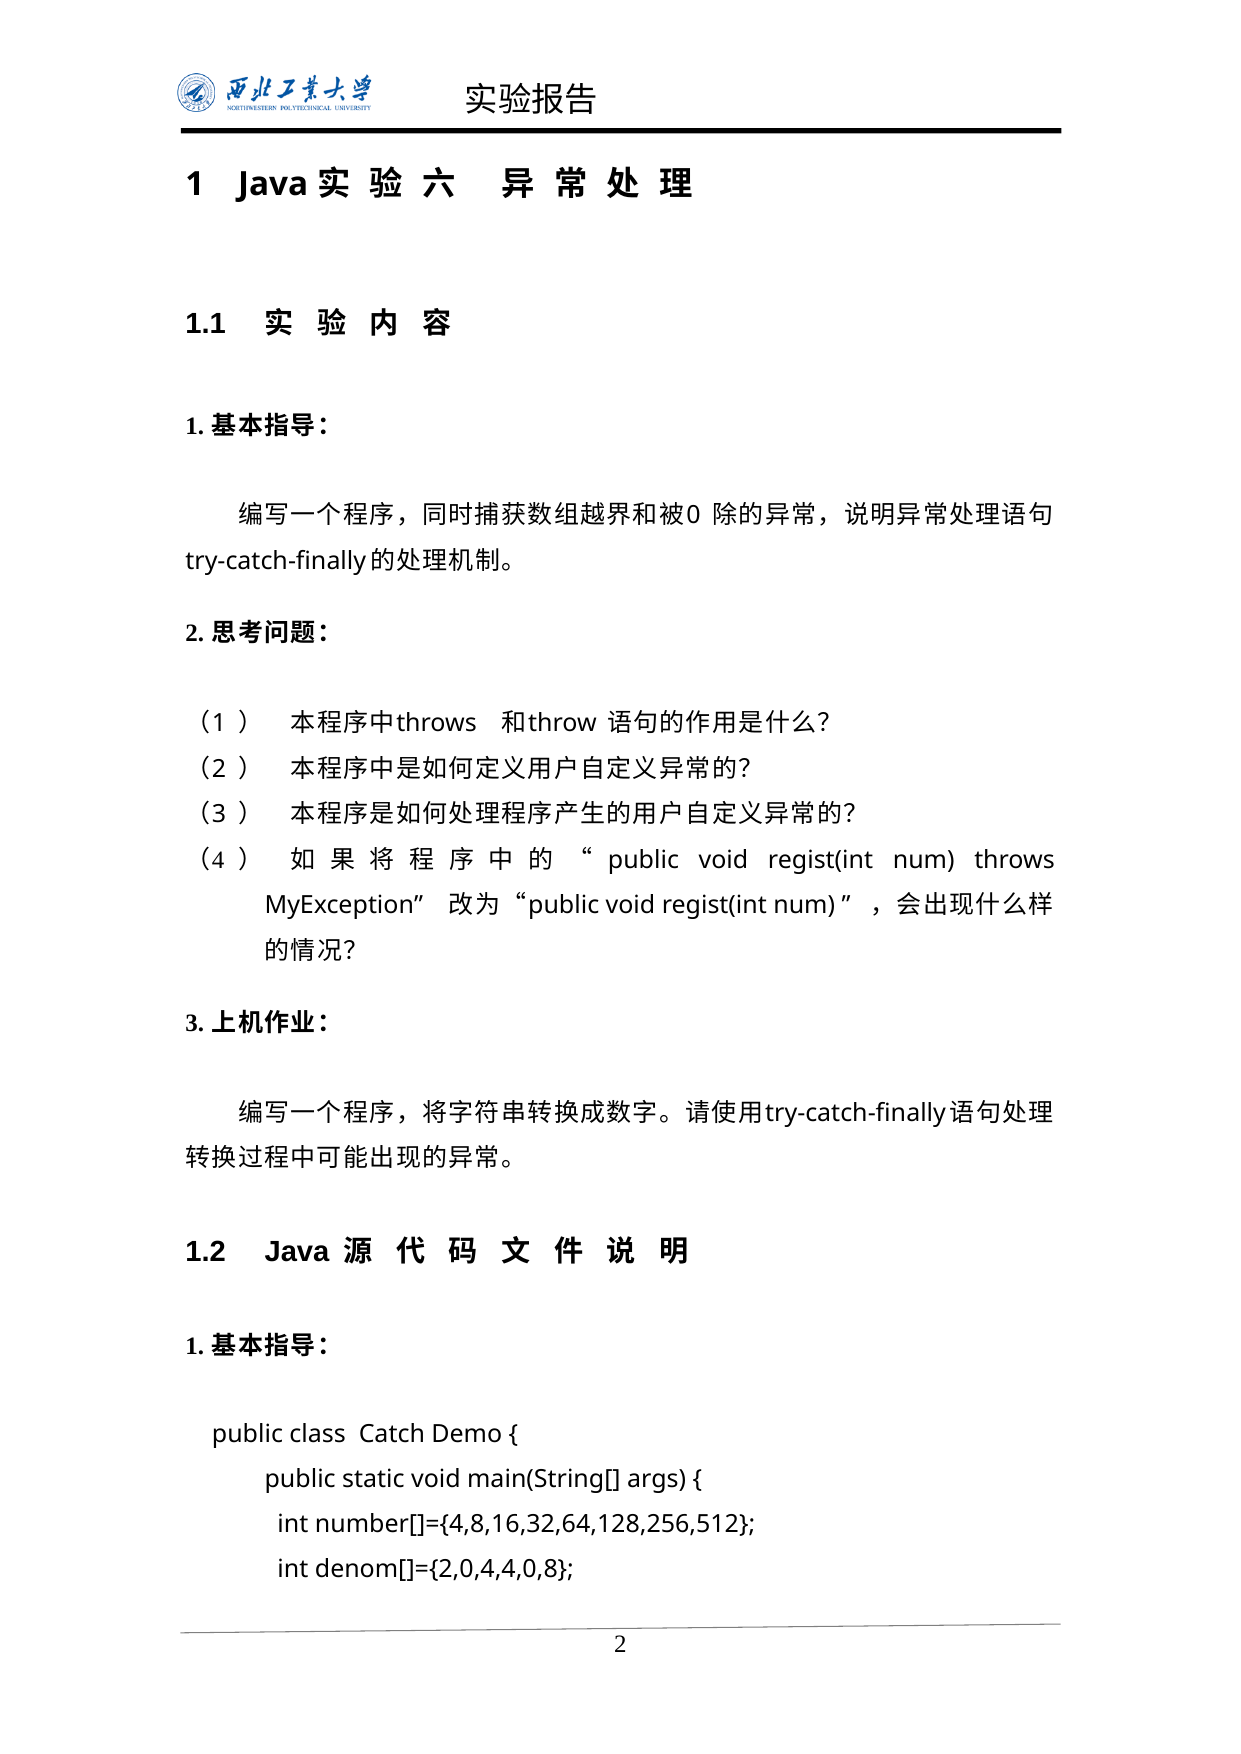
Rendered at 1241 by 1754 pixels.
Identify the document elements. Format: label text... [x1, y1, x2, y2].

list 如果将程序中的“public void regist(int num) throws MyException”改为“public void regist(int num) ”，会出现什么样的情况？ [185, 839, 1055, 966]
subtitle 3.上机作业： [185, 1003, 1055, 1039]
subtitle 2.思考问题： [185, 613, 1055, 649]
subtitle 基本指导： [185, 1325, 1055, 1361]
picture [177, 73, 373, 112]
subtitle 实验内容 [185, 285, 1055, 358]
subtitle Java实验六 异常处理 [185, 146, 1055, 219]
list 本程序中是如何定义用户自定义异常的？ [185, 748, 1055, 784]
subtitle 1.基本指导： [185, 405, 1055, 442]
list 本程序是如何处理程序产生的用户自定义异常的？ [185, 793, 1055, 830]
list 本程序中throws和throw语句的作用是什么？ [185, 702, 1055, 739]
text int denom[]={2,0,4,4,0,8}; [185, 1549, 1055, 1586]
subtitle Java源代码文件说明 [185, 1212, 1055, 1285]
text public static void main(String[] args) { [185, 1460, 1055, 1496]
text int number[]={4,8,16,32,64,128,256,512}; [185, 1504, 1055, 1541]
text public class Catch Demo { [185, 1415, 1055, 1451]
text 编写一个程序，同时捕获数组越界和被0除的异常，说明异常处理语句try-catch-finally的处理机制。 [185, 495, 1055, 577]
list 编写一个程序，将字符串转换成数字。请使用try-catch-finally语句处理转换过程中可能出现的异常。 [185, 1092, 1055, 1174]
